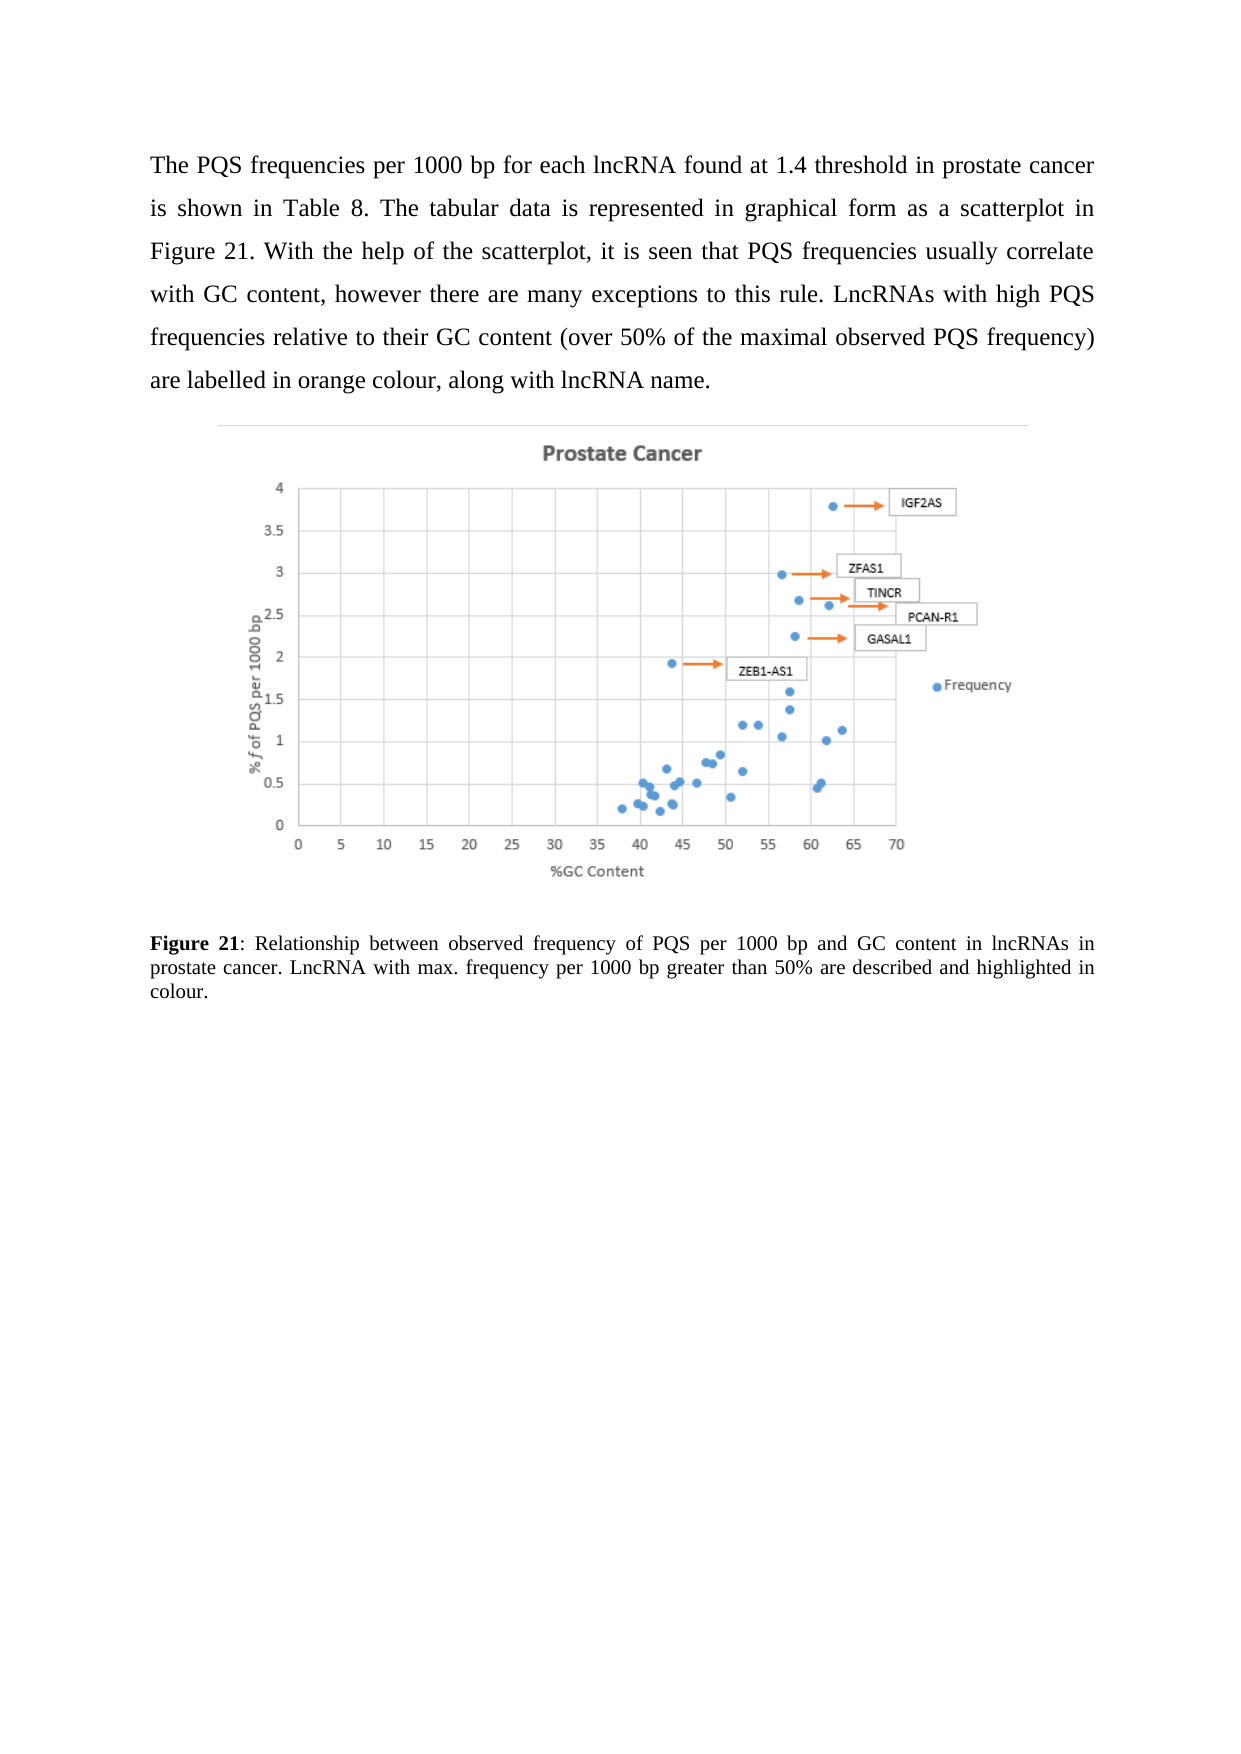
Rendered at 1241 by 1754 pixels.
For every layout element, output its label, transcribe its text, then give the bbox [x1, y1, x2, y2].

text Figure 21: Relationship between observed frequency of PQS per 1000 bp and GC content in lncRNAs in prostate cancer. LncRNA with max. frequency per 1000 bp greater than 50% are described and highlighted in colour. [150, 931, 1096, 1003]
picture [217, 425, 1029, 901]
text The PQS frequencies per 1000 bp for each lncRNA found at 1.4 threshold in prostate cancer is shown in Table 8. The tabular data is represented in graphical form as a scatterplot in Figure 21. With the help of the scatterplot, it is seen that PQS frequencies usually correlate with GC content, however there are many exceptions to this rule. LncRNAs with high PQS frequencies relative to their GC content (over 50% of the maximal observed PQS frequency) are labelled in orange colour, along with lncRNA name. [150, 150, 1096, 395]
